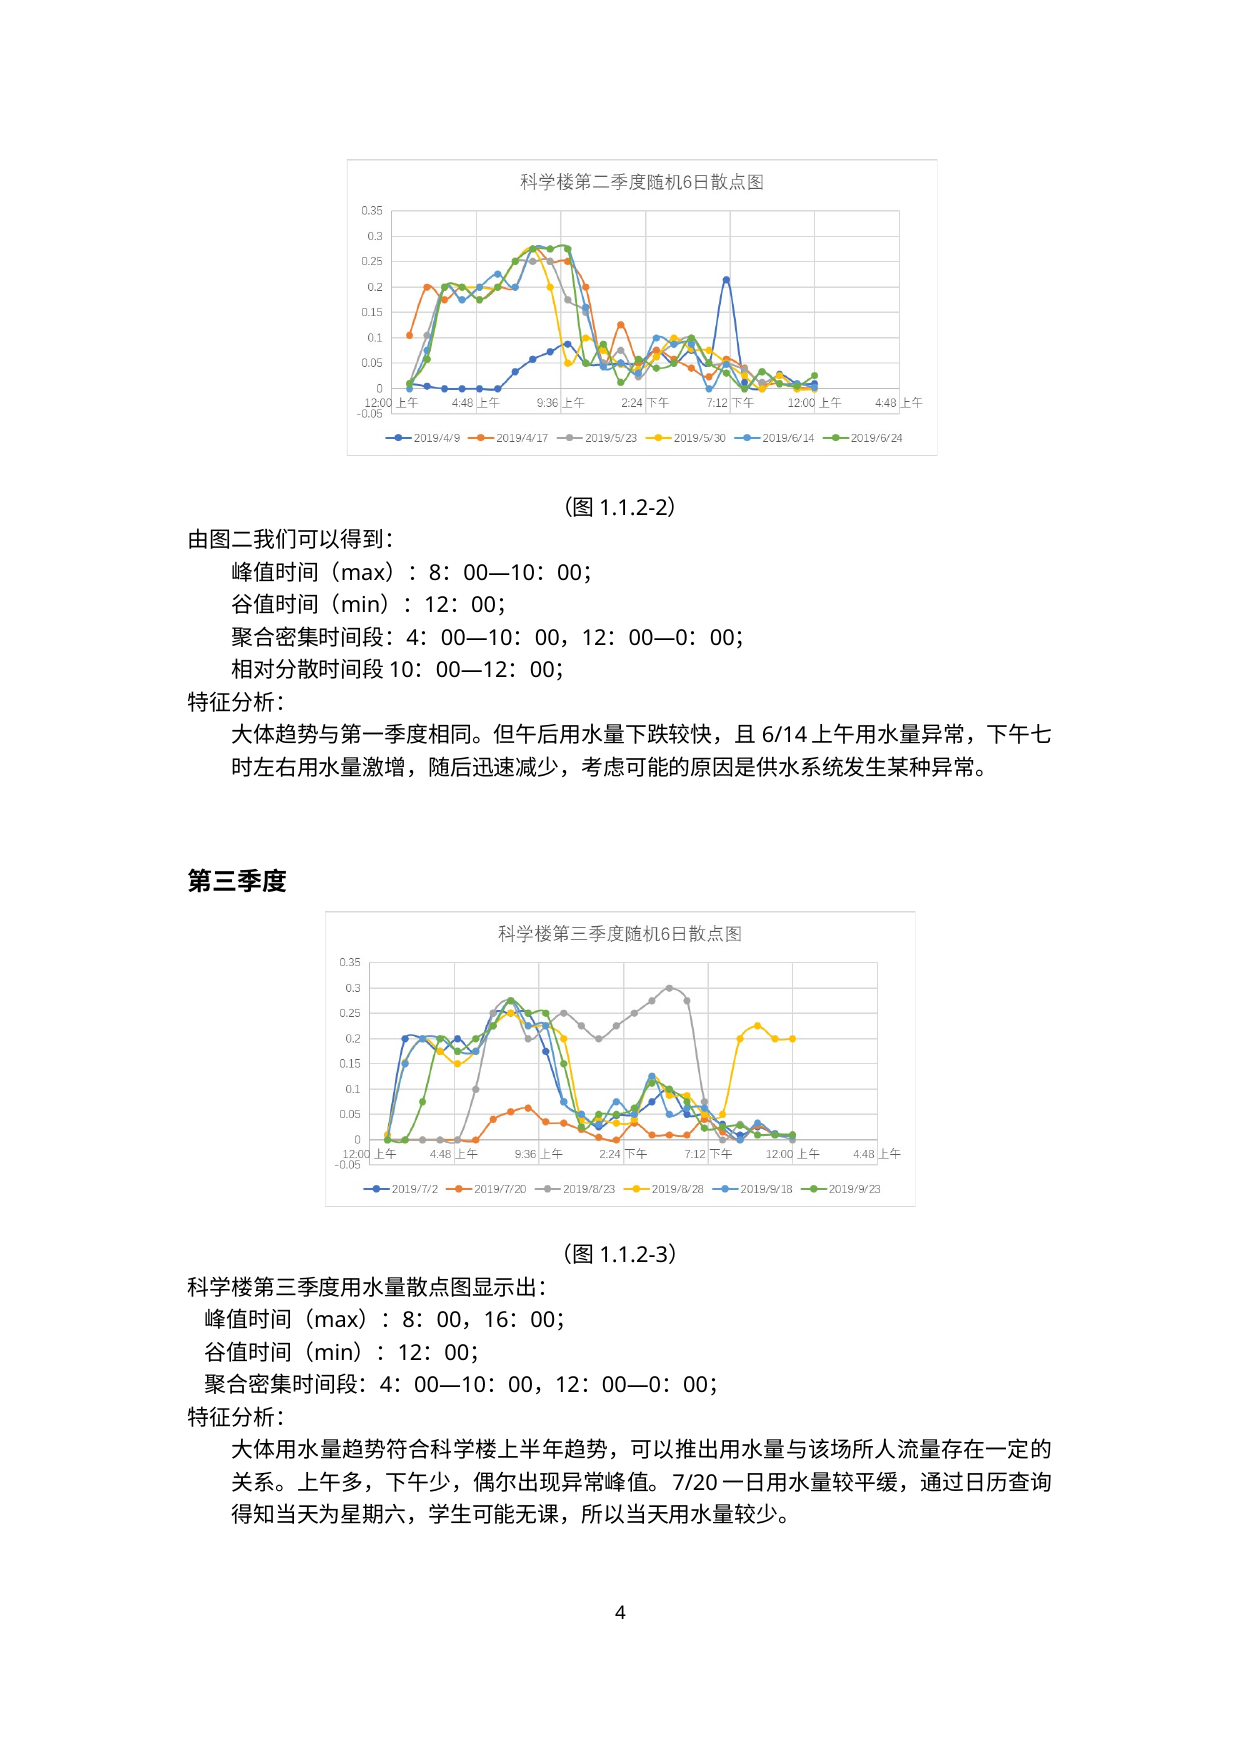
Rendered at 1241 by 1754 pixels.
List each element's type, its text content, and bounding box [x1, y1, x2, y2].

picture [325, 911, 916, 1207]
text 谷值时间（min）：12：00； [187, 1334, 1053, 1367]
text 聚合密集时间段：4：00—10：00，12：00—0：00； [187, 1367, 1053, 1399]
text 科学楼第三季度用水量散点图显示出： [187, 1269, 1053, 1302]
text （图1.1.2-2） [187, 489, 1053, 522]
text 大体趋势与第一季度相同。但午后用水量下跌较快，且6/14上午用水量异常，下午七时左右用水量激增，随后迅速减少，考虑可能的原因是供水系统发生某种异常。 [231, 717, 1053, 782]
text 相对分散时间段10：00—12：00； [187, 652, 1053, 684]
text 大体用水量趋势符合科学楼上半年趋势，可以推出用水量与该场所人流量存在一定的关系。上午多，下午少，偶尔出现异常峰值。7/20一日用水量较平缓，通过日历查询得知当天为星期六，学生可能无课，所以当天用水量较少。 [231, 1432, 1053, 1529]
text 峰值时间（max）：8：00—10：00； [187, 554, 1053, 587]
text 特征分析： [187, 1399, 1053, 1432]
text 聚合密集时间段：4：00—10：00，12：00—0：00； [187, 619, 1053, 652]
text （图 1.1.2-3） [187, 1237, 1053, 1269]
text 峰值时间（max）：8：00，16：00； [187, 1302, 1053, 1334]
text 第三季度 [187, 847, 1053, 912]
text 由图二我们可以得到： [187, 522, 1053, 554]
text 特征分析： [187, 684, 1053, 717]
text 谷值时间（min）：12：00； [187, 587, 1053, 619]
picture [346, 159, 938, 456]
